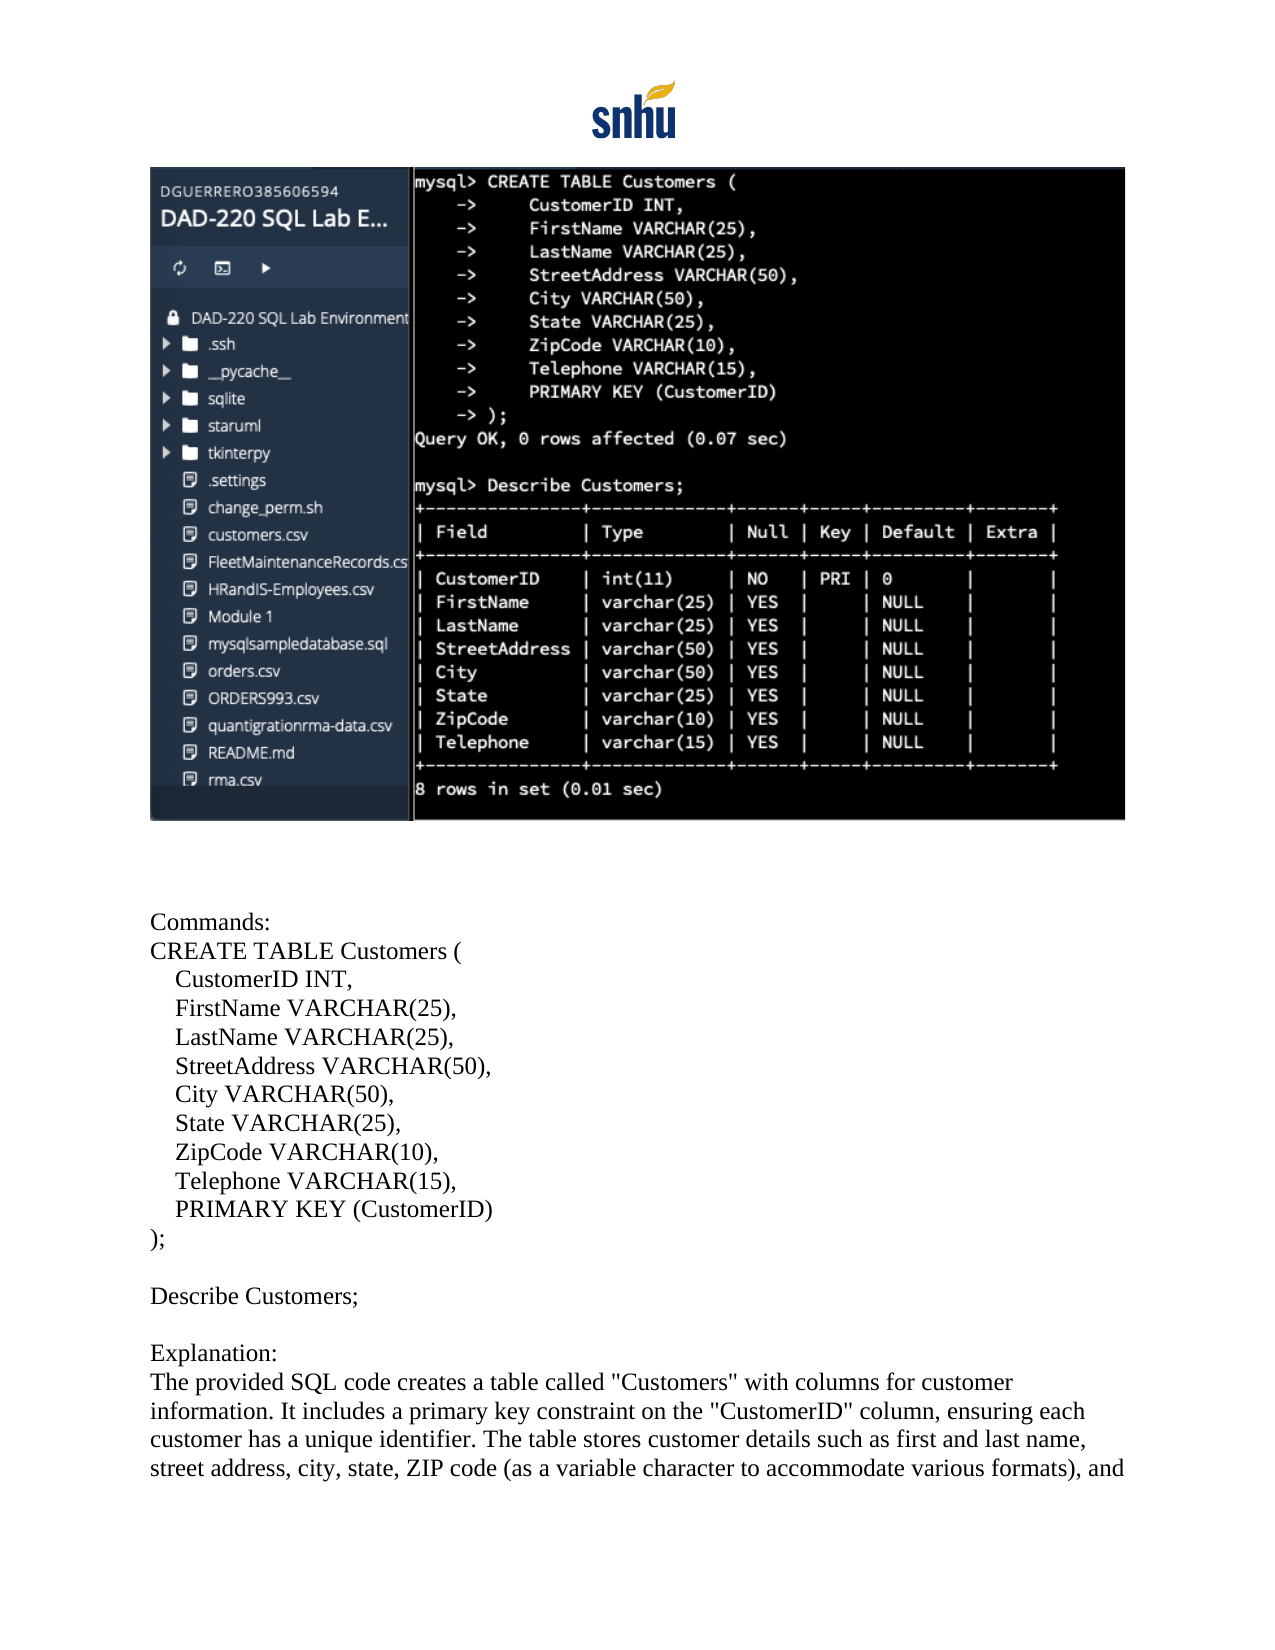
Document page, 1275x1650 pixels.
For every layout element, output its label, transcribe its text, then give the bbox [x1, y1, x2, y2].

text CREATE TABLE Customers ( [150, 936, 1125, 964]
text PRIMARY KEY (CustomerID) [150, 1194, 1125, 1223]
text FirstName VARCHAR(25), [150, 993, 1125, 1022]
text Explanation: [150, 1338, 1125, 1367]
text Commands: [150, 907, 1125, 936]
text Telephone VARCHAR(15), [150, 1166, 1125, 1194]
picture [150, 167, 1125, 821]
text State VARCHAR(25), [150, 1108, 1125, 1137]
text StreetAddress VARCHAR(50), [150, 1051, 1125, 1079]
text ZipCode VARCHAR(10), [150, 1137, 1125, 1166]
text Describe Customers; [150, 1281, 1125, 1309]
text LastName VARCHAR(25), [150, 1022, 1125, 1051]
text CustomerID INT, [150, 964, 1125, 993]
picture [573, 75, 702, 147]
text ); [150, 1223, 1125, 1252]
text City VARCHAR(50), [150, 1079, 1125, 1108]
